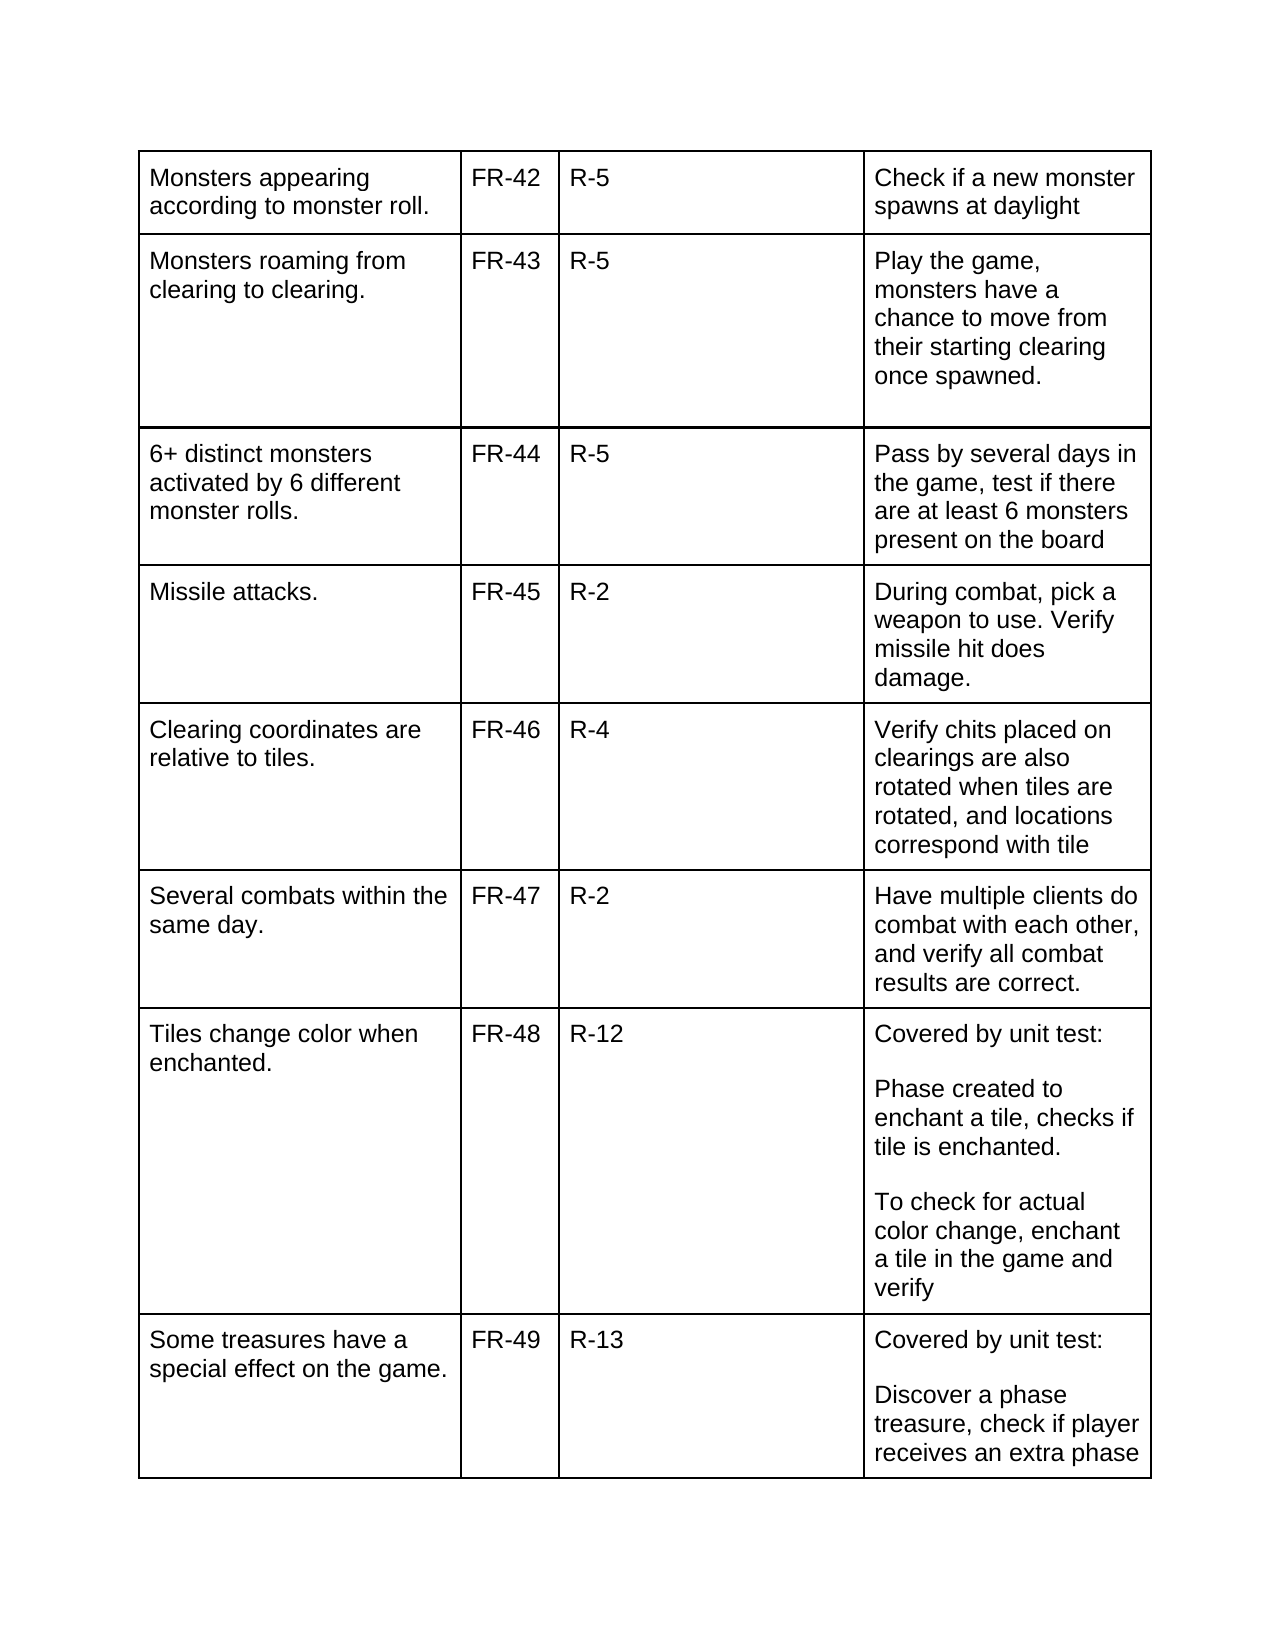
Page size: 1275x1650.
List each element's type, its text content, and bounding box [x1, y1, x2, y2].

table_cell FR-45 [462, 566, 558, 702]
table_cell Clearing coordinates are relative to tiles. [140, 704, 460, 869]
table_cell R-5 [560, 152, 863, 233]
table_cell R-2 [560, 566, 863, 702]
table_cell FR-42 [462, 152, 558, 233]
table_cell Tiles change color when enchanted. [140, 1009, 460, 1312]
table_cell Have multiple clients do combat with each other, and verify all combat results are correct. [865, 871, 1150, 1007]
table_cell Missile attacks. [140, 566, 460, 702]
table_cell Covered by unit test: Phase created to enchant a tile, checks if tile is enchanted. To check for actual color change, enchant a tile in the game and verify [865, 1009, 1150, 1312]
table_cell Some treasures have a special effect on the game. [140, 1315, 460, 1477]
table_cell Several combats within the same day. [140, 871, 460, 1007]
table_cell R-12 [560, 1009, 863, 1312]
table_cell Pass by several days in the game, test if there are at least 6 monsters present on the board [865, 429, 1150, 564]
table_cell R-5 [560, 429, 863, 564]
table_cell R-2 [560, 871, 863, 1007]
table_cell FR-43 [462, 235, 558, 426]
table_cell FR-48 [462, 1009, 558, 1312]
table_cell Monsters appearing according to monster roll. [140, 152, 460, 233]
table_cell R-4 [560, 704, 863, 869]
table_cell Check if a new monster spawns at daylight [865, 152, 1150, 233]
table_cell FR-49 [462, 1315, 558, 1477]
table_cell Play the game, monsters have a chance to move from their starting clearing once spawned. [865, 235, 1150, 426]
table_cell Verify chits placed on clearings are also rotated when tiles are rotated, and locations correspond with tile [865, 704, 1150, 869]
table_cell 6+ distinct monsters activated by 6 different monster rolls. [140, 429, 460, 564]
table_cell FR-47 [462, 871, 558, 1007]
table_cell R-5 [560, 235, 863, 426]
table_cell Monsters roaming from clearing to clearing. [140, 235, 460, 426]
table_cell Covered by unit test: Discover a phase treasure, check if player receives an extra phase [865, 1315, 1150, 1477]
table_cell FR-44 [462, 429, 558, 564]
table_cell R-13 [560, 1315, 863, 1477]
table_cell During combat, pick a weapon to use. Verify missile hit does damage. [865, 566, 1150, 702]
table_cell FR-46 [462, 704, 558, 869]
